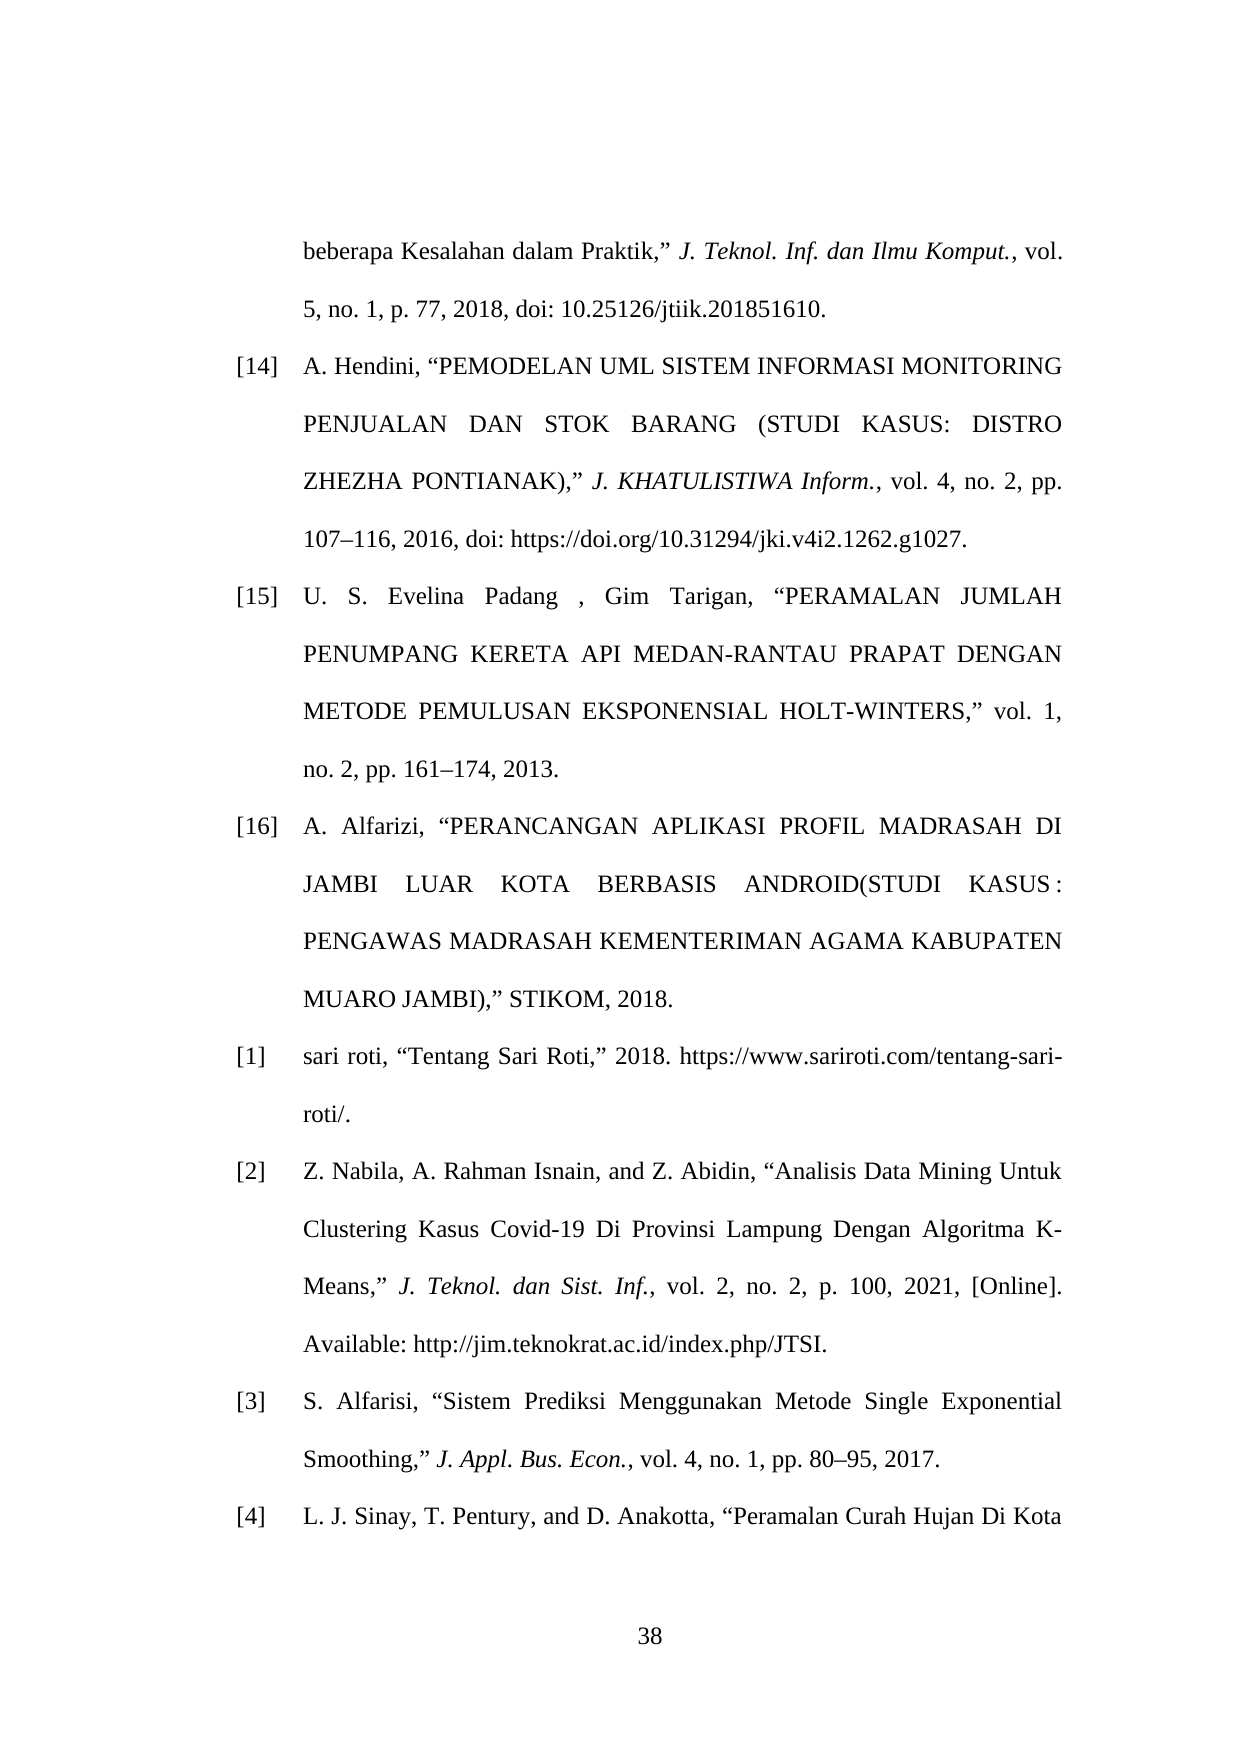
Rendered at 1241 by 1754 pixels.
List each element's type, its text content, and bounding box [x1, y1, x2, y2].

text [1] sari roti, “Tentang Sari Roti,” 2018. https://www.sariroti.com/tentang-sari-roti/. [236, 1041, 1063, 1127]
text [236, 1501, 1063, 1530]
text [236, 236, 1063, 322]
text [14] A. Hendini, “PEMODELAN UML SISTEM INFORMASI MONITORING PENJUALAN DAN STOK BARANG (STUDI KASUS: DISTRO ZHEZHA PONTIANAK),” J. KHATULISTIWA Inform., vol. 4, no. 2, pp. 107–116, 2016, doi: https://doi.org/10.31294/jki.v4i2.1262.g1027. [236, 351, 1063, 552]
text [2] Z. Nabila, A. Rahman Isnain, and Z. Abidin, “Analisis Data Mining Untuk Clustering Kasus Covid-19 Di Provinsi Lampung Dengan Algoritma K-Means,” J. Teknol. dan Sist. Inf., vol. 2, no. 2, p. 100, 2021, [Online]. Available: http://jim.teknokrat.ac.id/index.php/JTSI. [236, 1156, 1063, 1357]
text [3] S. Alfarisi, “Sistem Prediksi Menggunakan Metode Single Exponential Smoothing,” J. Appl. Bus. Econ., vol. 4, no. 1, pp. 80–95, 2017. [236, 1386, 1063, 1472]
text [16] A. Alfarizi, “PERANCANGAN APLIKASI PROFIL MADRASAH DI JAMBI LUAR KOTA BERBASIS ANDROID(STUDI KASUS : PENGAWAS MADRASAH KEMENTERIMAN AGAMA KABUPATEN MUARO JAMBI),” STIKOM, 2018. [236, 811, 1063, 1012]
text [15] U. S. Evelina Padang , Gim Tarigan, “PERAMALAN JUMLAH PENUMPANG KERETA API MEDAN-RANTAU PRAPAT DENGAN METODE PEMULUSAN EKSPONENSIAL HOLT-WINTERS,” vol. 1, no. 2, pp. 161–174, 2013. [236, 581, 1063, 782]
